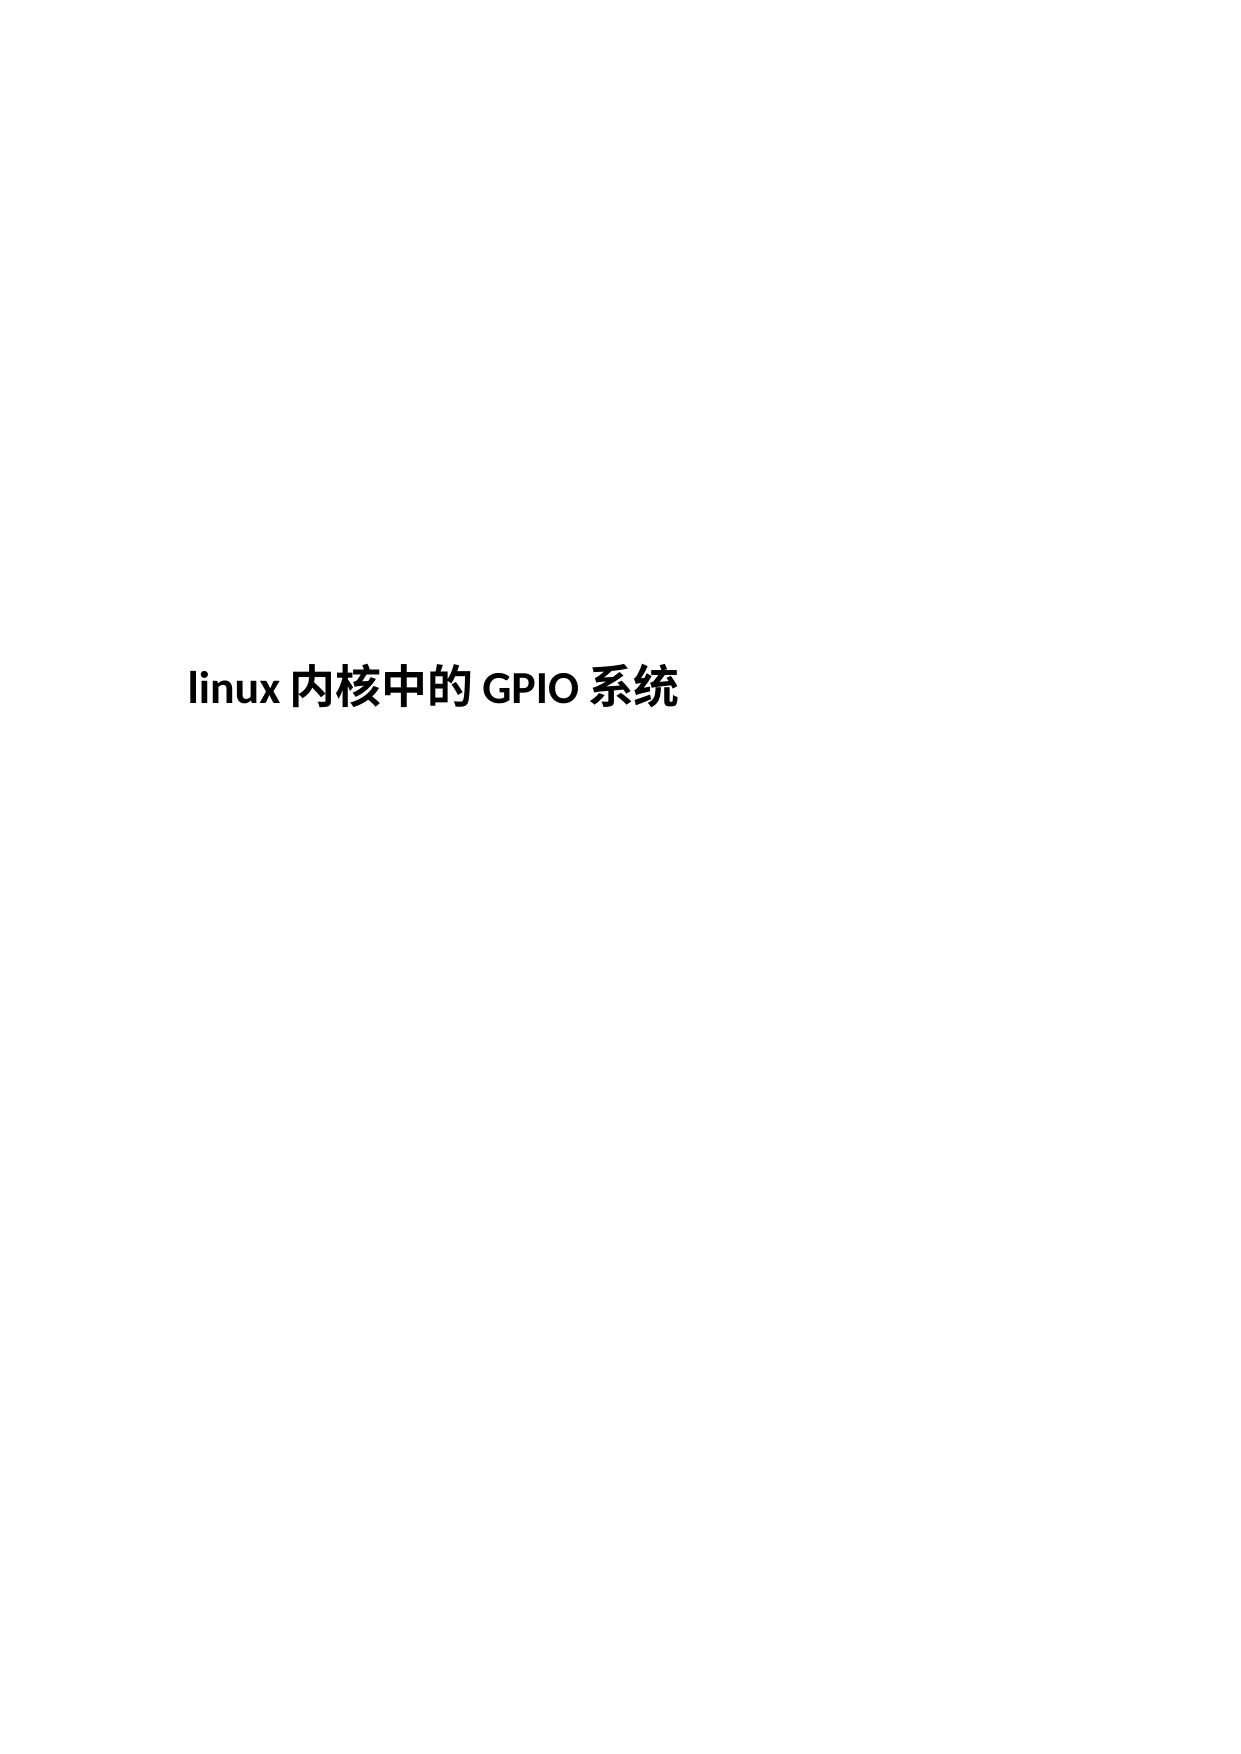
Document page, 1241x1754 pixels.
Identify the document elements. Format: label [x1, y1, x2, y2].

subtitle [187, 635, 1053, 732]
